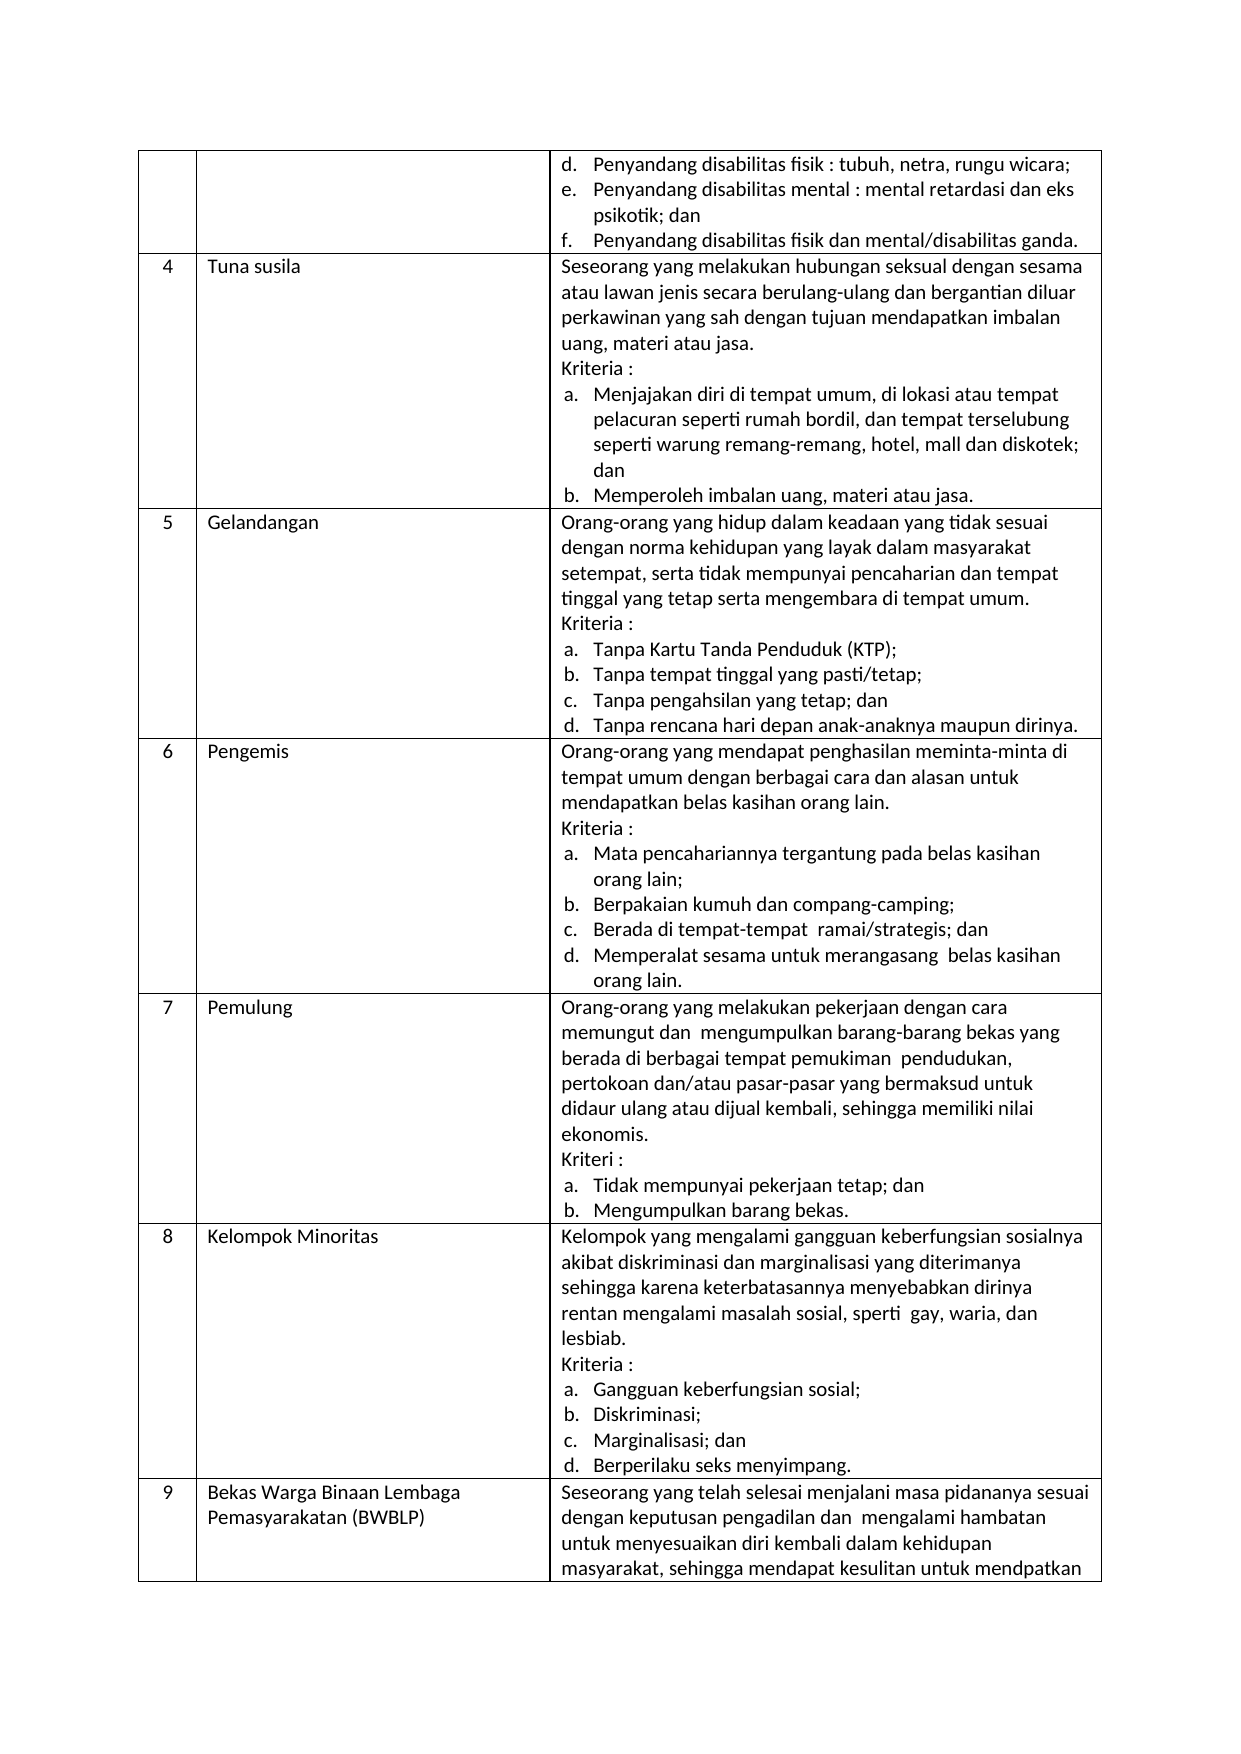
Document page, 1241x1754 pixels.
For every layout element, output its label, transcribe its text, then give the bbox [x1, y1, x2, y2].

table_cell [197, 151, 549, 253]
table_cell Pengemis [197, 739, 549, 993]
table_cell 9 [139, 1479, 196, 1581]
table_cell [551, 151, 1101, 253]
table_cell Gelandangan [197, 509, 549, 738]
table_cell 7 [139, 994, 196, 1223]
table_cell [197, 1479, 549, 1581]
table_cell 4 [139, 254, 196, 508]
table_cell 8 [139, 1224, 196, 1478]
table_cell Seseorang yang melakukan hubungan seksual dengan sesama atau lawan jenis secara berulang-ulang dan bergantian diluar perkawinan yang sah dengan tujuan mendapatkan imbalan uang, materi atau jasa. Kriteria : Menjajakan diri di tempat umum, di lokasi atau tempat pelacuran seperti rumah bordil, dan tempat terselubung seperti warung remang-remang, hotel, mall dan diskotek; dan Memperoleh imbalan uang, materi atau jasa. [551, 254, 1101, 508]
table_cell Orang-orang yang hidup dalam keadaan yang tidak sesuai dengan norma kehidupan yang layak dalam masyarakat setempat, serta tidak mempunyai pencaharian dan tempat tinggal yang tetap serta mengembara di tempat umum. Kriteria : Tanpa Kartu Tanda Penduduk (KTP); Tanpa tempat tinggal yang pasti/tetap; Tanpa pengahsilan yang tetap; dan Tanpa rencana hari depan anak-anaknya maupun dirinya. [551, 509, 1101, 738]
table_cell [551, 1479, 1101, 1581]
table_cell Kelompok yang mengalami gangguan keberfungsian sosialnya akibat diskriminasi dan marginalisasi yang diterimanya sehingga karena keterbatasannya menyebabkan dirinya rentan mengalami masalah sosial, sperti gay, waria, dan lesbiab. Kriteria : Gangguan keberfungsian sosial; Diskriminasi; Marginalisasi; dan Berperilaku seks menyimpang. [551, 1224, 1101, 1478]
table_cell 3 [139, 151, 196, 253]
table_cell Pemulung [197, 994, 549, 1223]
table_cell Orang-orang yang mendapat penghasilan meminta-minta di tempat umum dengan berbagai cara dan alasan untuk mendapatkan belas kasihan orang lain. Kriteria : Mata pencahariannya tergantung pada belas kasihan orang lain; Berpakaian kumuh dan compang-camping; Berada di tempat-tempat ramai/strategis; dan Memperalat sesama untuk merangasang belas kasihan orang lain. [551, 739, 1101, 993]
table_cell 6 [139, 739, 196, 993]
table_cell Orang-orang yang melakukan pekerjaan dengan cara memungut dan mengumpulkan barang-barang bekas yang berada di berbagai tempat pemukiman pendudukan, pertokoan dan/atau pasar-pasar yang bermaksud untuk didaur ulang atau dijual kembali, sehingga memiliki nilai ekonomis. Kriteri : Tidak mempunyai pekerjaan tetap; dan Mengumpulkan barang bekas. [551, 994, 1101, 1223]
table_cell 5 [139, 509, 196, 738]
table_cell Tuna susila [197, 254, 549, 508]
table_cell Kelompok Minoritas [197, 1224, 549, 1478]
